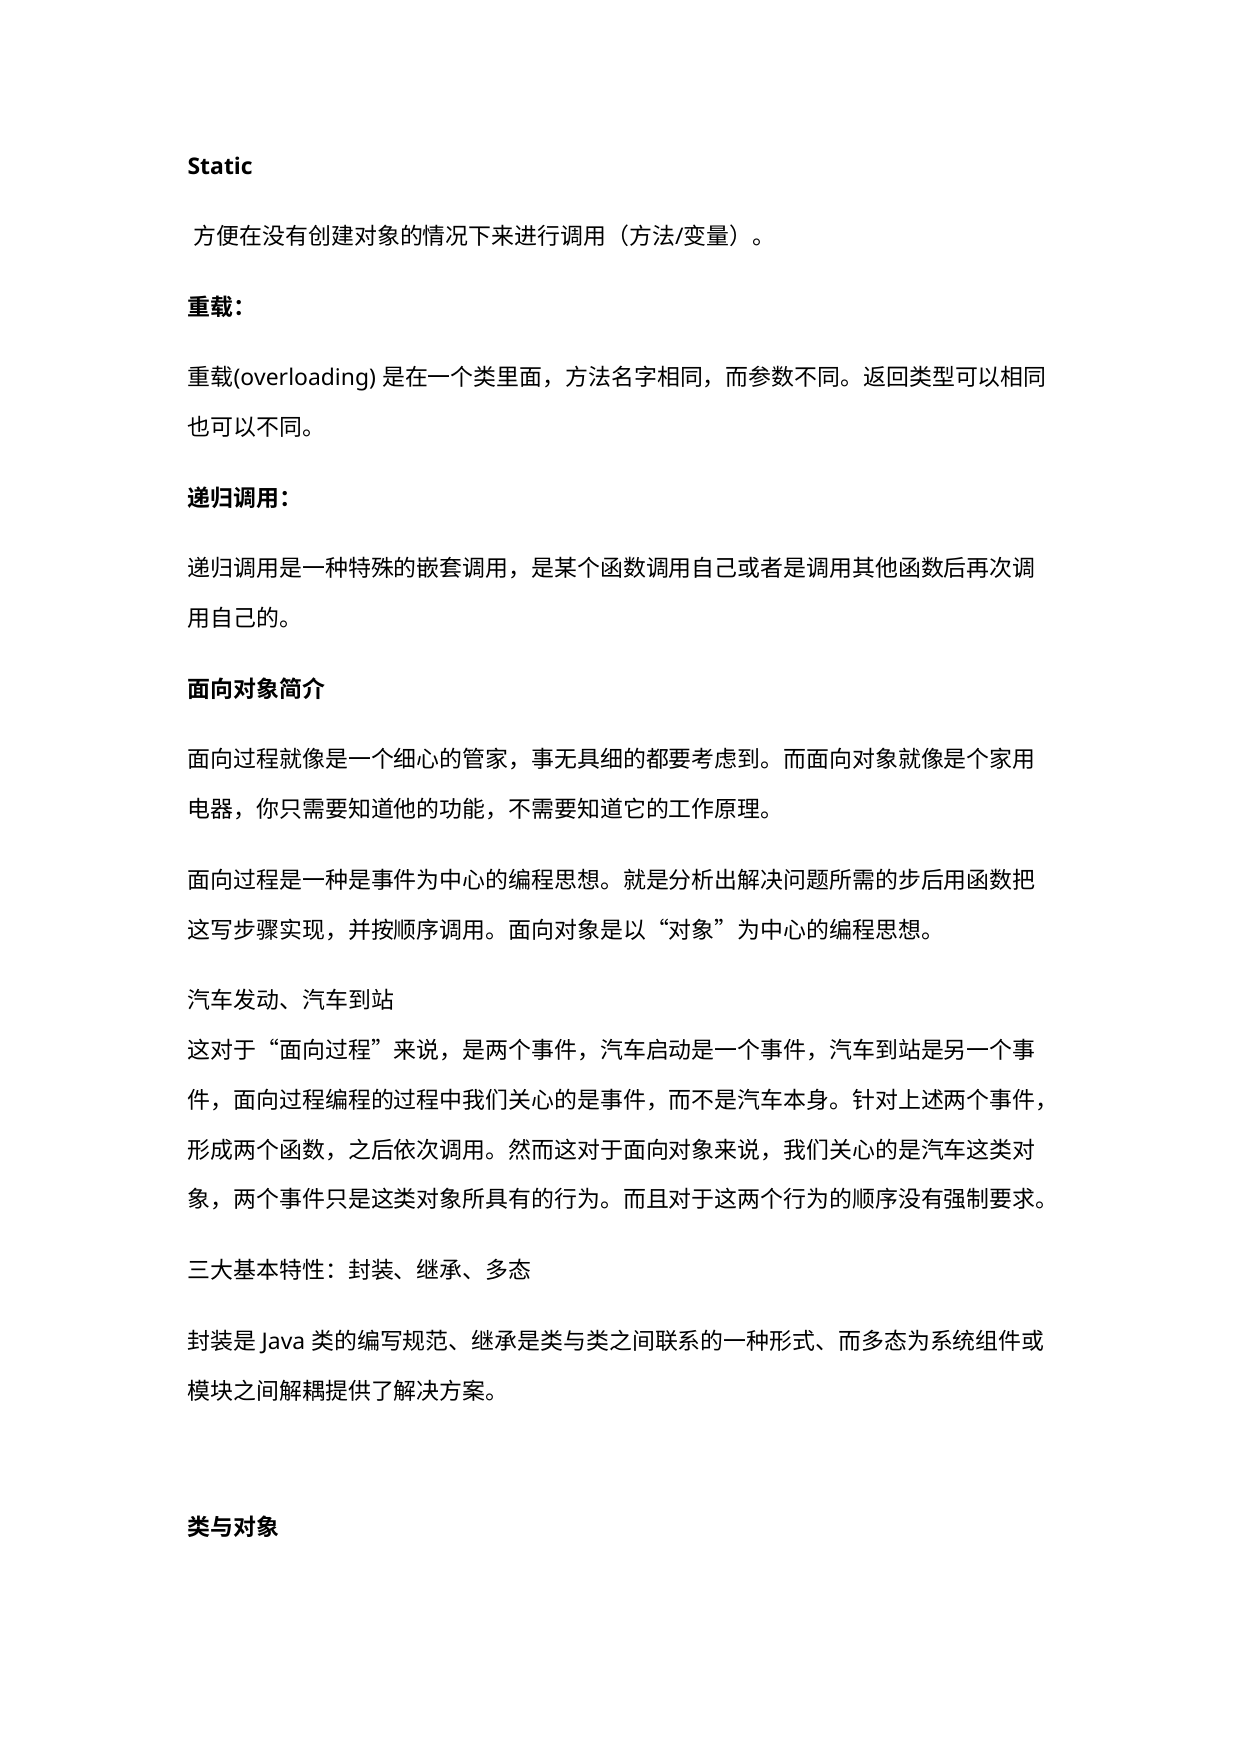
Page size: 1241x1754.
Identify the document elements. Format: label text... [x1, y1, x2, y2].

text 重载(overloading) 是在一个类里面，方法名字相同，而参数不同。返回类型可以相同也可以不同。 [187, 359, 1053, 442]
text 方便在没有创建对象的情况下来进行调用（方法/变量）。 [187, 218, 1053, 251]
text 递归调用是一种特殊的嵌套调用，是某个函数调用自己或者是调用其他函数后再次调用自己的。 [187, 550, 1053, 633]
text 面向对象简介 [187, 671, 1053, 704]
text 汽车发动、汽车到站 这对于“面向过程”来说，是两个事件，汽车启动是一个事件，汽车到站是另一个事件，面向过程编程的过程中我们关心的是事件，而不是汽车本身。针对上述两个事件，形成两个函数，之后依次调用。然而这对于面向对象来说，我们关心的是汽车这类对象，两个事件只是这类对象所具有的行为。而且对于这两个行为的顺序没有强制要求。 [187, 982, 1053, 1214]
text 面向过程是一种是事件为中心的编程思想。就是分析出解决问题所需的步后用函数把这写步骤实现，并按顺序调用。面向对象是以“对象”为中心的编程思想。 [187, 862, 1053, 945]
text 重载： [187, 288, 1053, 322]
text Static [187, 150, 1053, 181]
text 类与对象 [187, 1509, 1053, 1542]
text 递归调用： [187, 480, 1053, 513]
text 三大基本特性：封装、继承、多态 [187, 1252, 1053, 1285]
text 封装是 Java 类的编写规范、继承是类与类之间联系的一种形式、而多态为系统组件或模块之间解耦提供了解决方案。 [187, 1323, 1053, 1406]
text 面向过程就像是一个细心的管家，事无具细的都要考虑到。而面向对象就像是个家用电器，你只需要知道他的功能，不需要知道它的工作原理。 [187, 741, 1053, 824]
